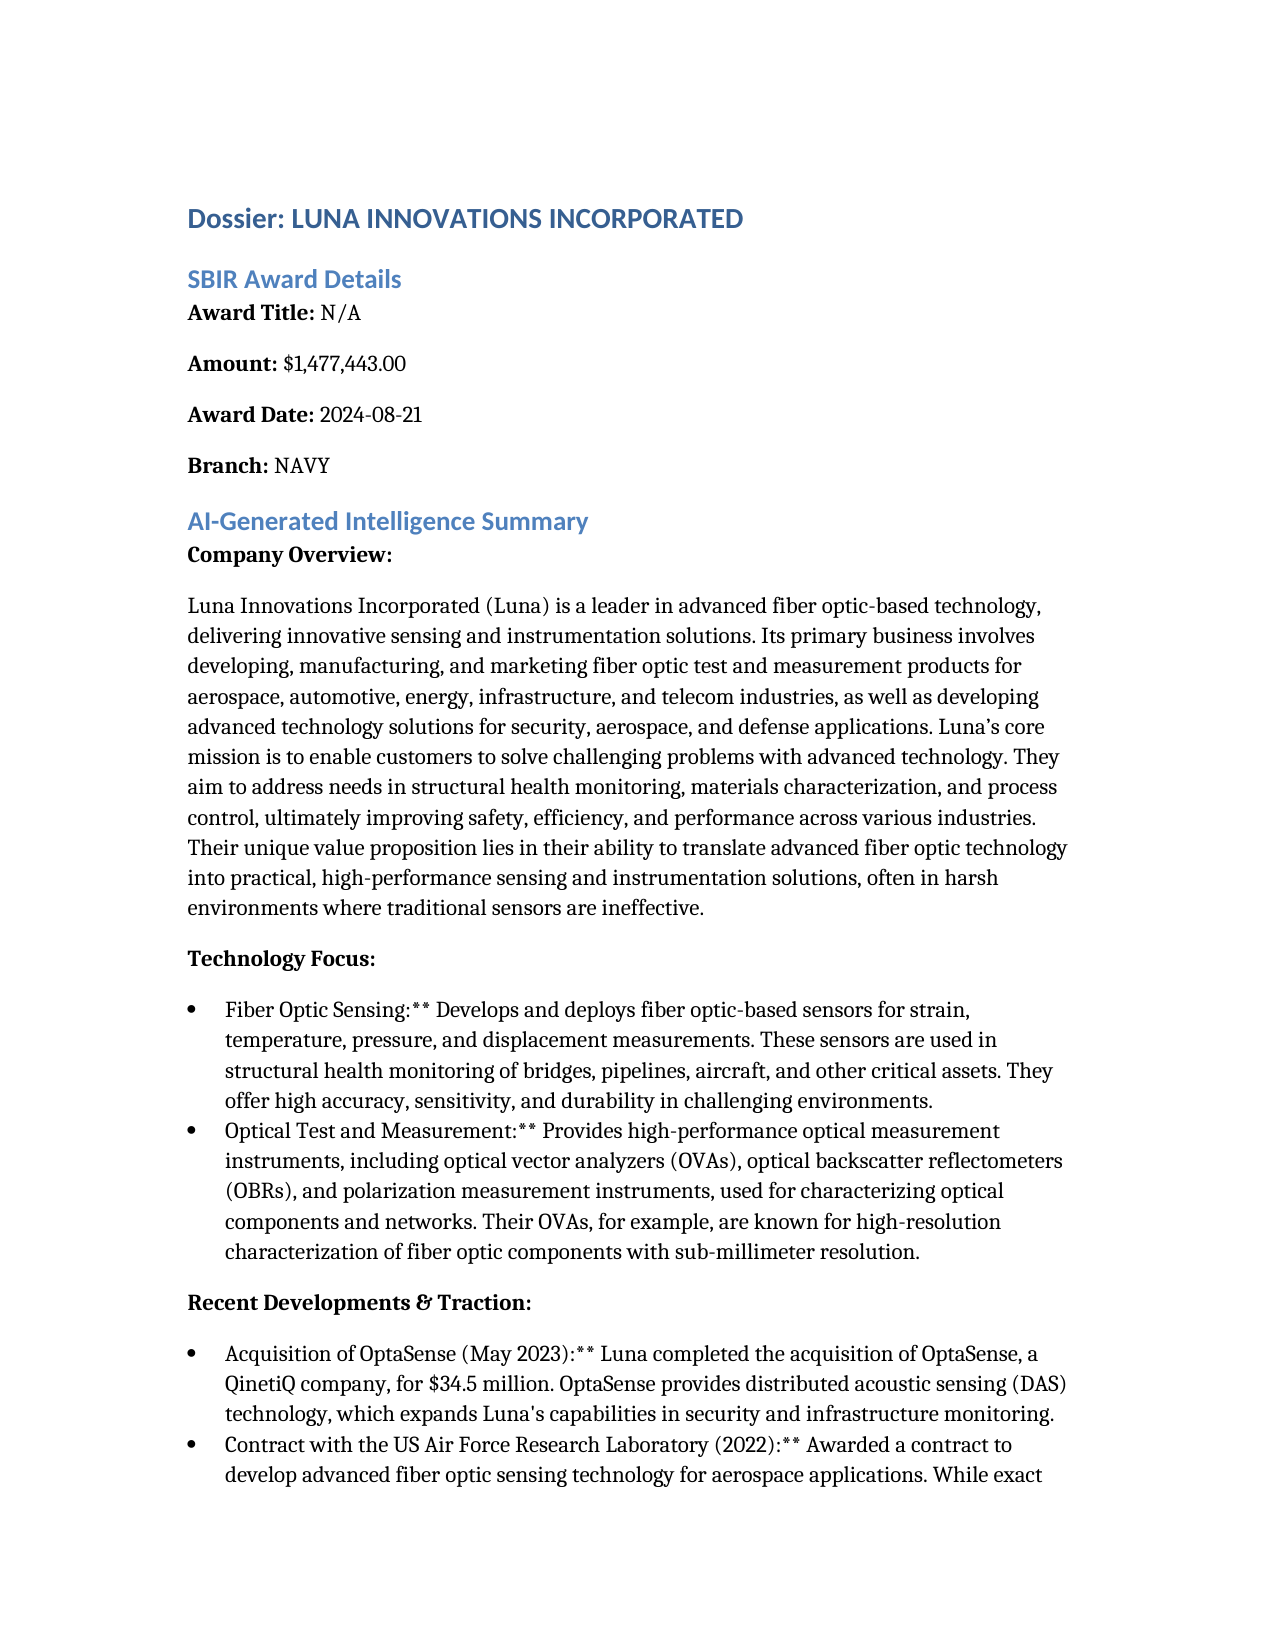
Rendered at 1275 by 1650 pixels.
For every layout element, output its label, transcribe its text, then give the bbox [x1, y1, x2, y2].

list Optical Test and Measurement:** Provides high-performance optical measurement instruments, including optical vector analyzers (OVAs), optical backscatter reflectometers (OBRs), and polarization measurement instruments, used for characterizing optical components and networks. Their OVAs, for example, are known for high-resolution characterization of fiber optic components with sub-millimeter resolution. [187, 1118, 1087, 1265]
text Award Title: N/A [187, 300, 1087, 326]
subtitle Dossier: LUNA INNOVATIONS INCORPORATED [187, 200, 1087, 236]
text Technology Focus: [187, 946, 1087, 972]
list Acquisition of OptaSense (May 2023):** Luna completed the acquisition of OptaSense, a QinetiQ company, for $34.5 million. OptaSense provides distributed acoustic sensing (DAS) technology, which expands Luna's capabilities in security and infrastructure monitoring. [187, 1341, 1087, 1427]
text Branch: NAVY [187, 453, 1087, 479]
text Award Date: 2024-08-21 [187, 402, 1087, 428]
list Fiber Optic Sensing:** Develops and deploys fiber optic-based sensors for strain, temperature, pressure, and displacement measurements. These sensors are used in structural health monitoring of bridges, pipelines, aircraft, and other critical assets. They offer high accuracy, sensitivity, and durability in challenging environments. [187, 997, 1087, 1114]
subtitle AI-Generated Intelligence Summary [187, 504, 1087, 537]
subtitle SBIR Award Details [187, 262, 1087, 295]
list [187, 1431, 1087, 1488]
text Company Overview: [187, 542, 1087, 568]
text Recent Developments & Traction: [187, 1290, 1087, 1316]
text Amount: $1,477,443.00 [187, 351, 1087, 377]
text Luna Innovations Incorporated (Luna) is a leader in advanced fiber optic-based technology, delivering innovative sensing and instrumentation solutions. Its primary business involves developing, manufacturing, and marketing fiber optic test and measurement products for aerospace, automotive, energy, infrastructure, and telecom industries, as well as developing advanced technology solutions for security, aerospace, and defense applications. Luna’s core mission is to enable customers to solve challenging problems with advanced technology. They aim to address needs in structural health monitoring, materials characterization, and process control, ultimately improving safety, efficiency, and performance across various industries. Their unique value proposition lies in their ability to translate advanced fiber optic technology into practical, high-performance sensing and instrumentation solutions, often in harsh environments where traditional sensors are ineffective. [187, 593, 1087, 921]
